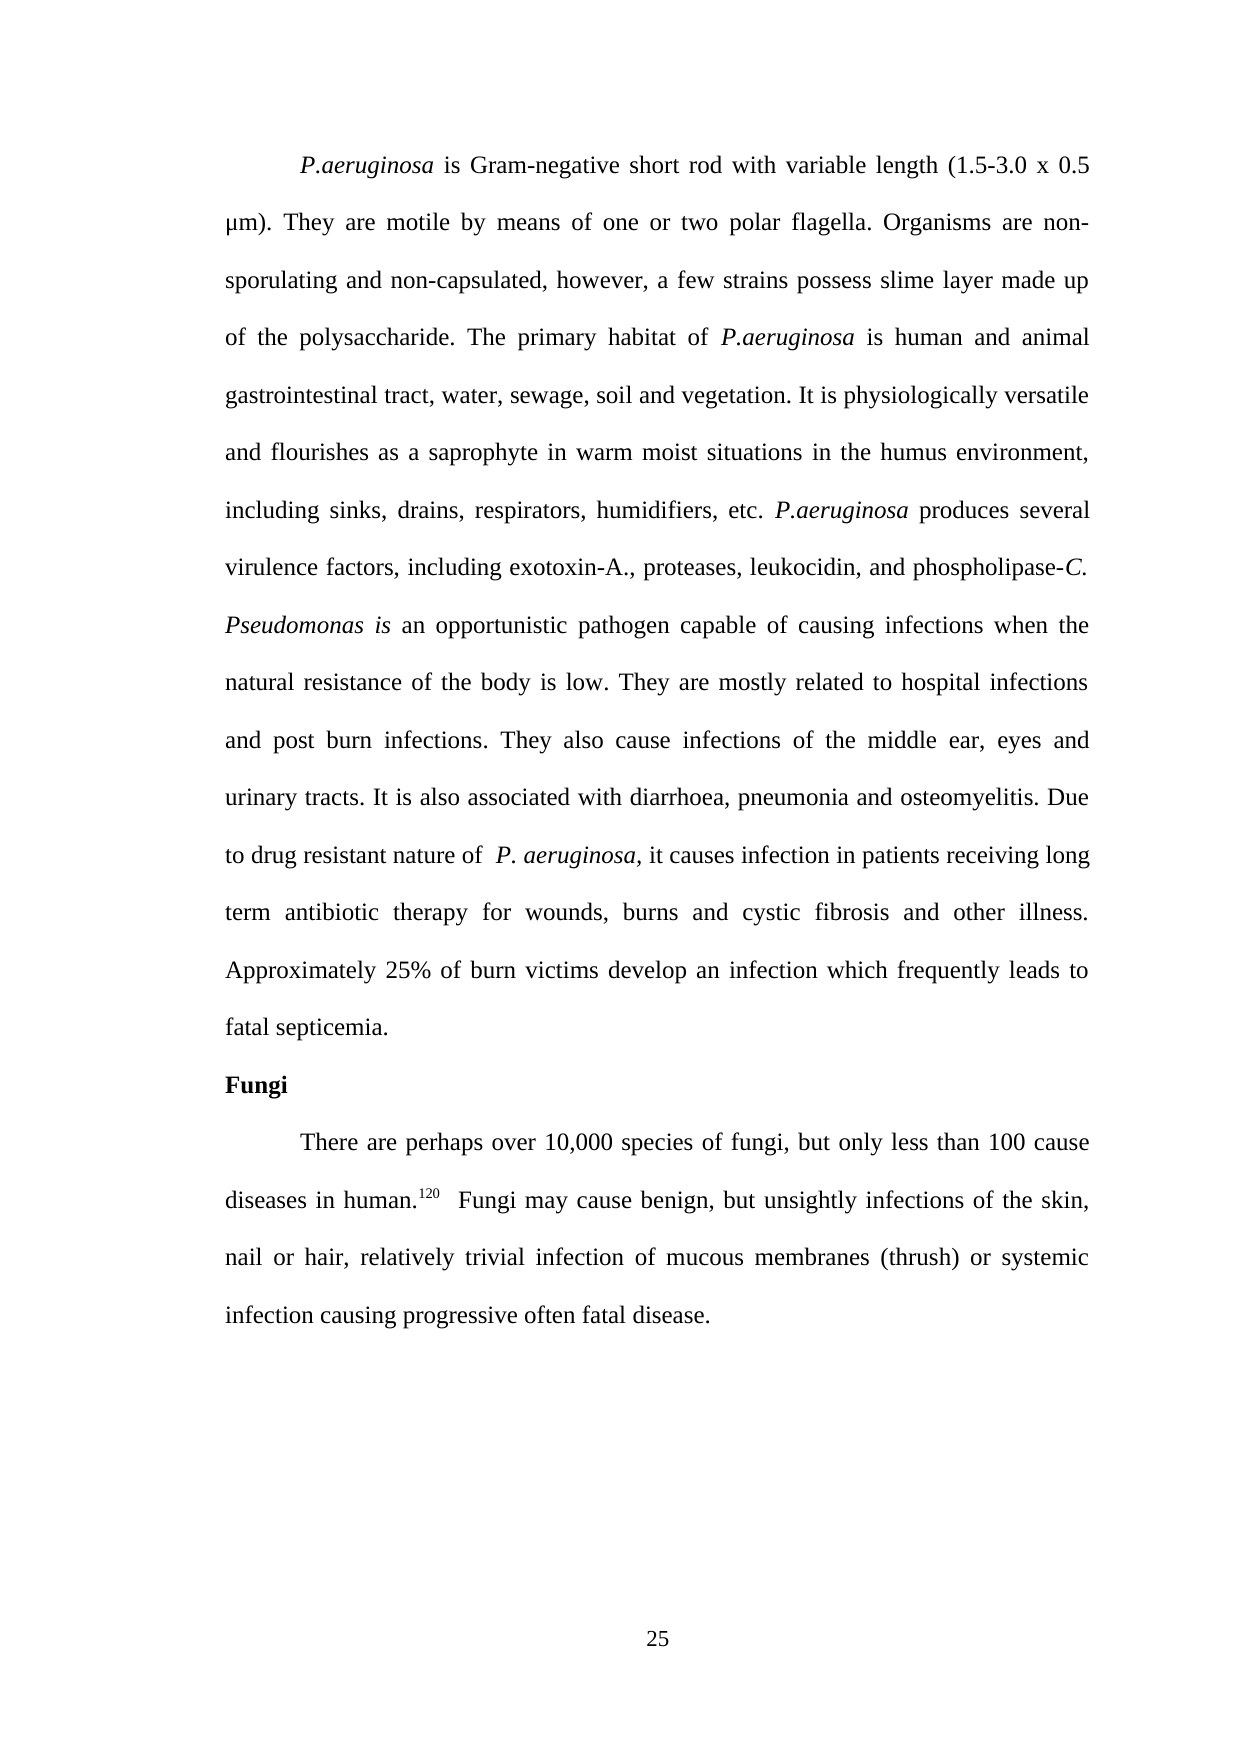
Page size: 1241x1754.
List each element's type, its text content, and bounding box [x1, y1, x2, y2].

text Fungi [225, 1070, 1090, 1099]
text P.aeruginosa is Gram-negative short rod with variable length (1.5-3.0 x 0.5 μm). They are motile by means of one or two polar flagella. Organisms are non-sporulating and non-capsulated, however, a few strains possess slime layer made up of the polysaccharide. The primary habitat of P.aeruginosa is human and animal gastrointestinal tract, water, sewage, soil and vegetation. It is physiologically versatile and flourishes as a saprophyte in warm moist situations in the humus environment, including sinks, drains, respirators, humidifiers, etc. P.aeruginosa produces several virulence factors, including exotoxin-A., proteases, leukocidin, and phospholipase-C. Pseudomonas is an opportunistic pathogen capable of causing infections when the natural resistance of the body is low. They are mostly related to hospital infections and post burn infections. They also cause infections of the middle ear, eyes and urinary tracts. It is also associated with diarrhoea, pneumonia and osteomyelitis. Due to drug resistant nature of P. aeruginosa, it causes infection in patients receiving long term antibiotic therapy for wounds, burns and cystic fibrosis and other illness. Approximately 25% of burn victims develop an infection which frequently leads to fatal septicemia. [225, 150, 1090, 1041]
text There are perhaps over 10,000 species of fungi, but only less than 100 cause diseases in human.120 Fungi may cause benign, but unsightly infections of the skin, nail or hair, relatively trivial infection of mucous membranes (thrush) or systemic infection causing progressive often fatal disease. [225, 1127, 1090, 1329]
